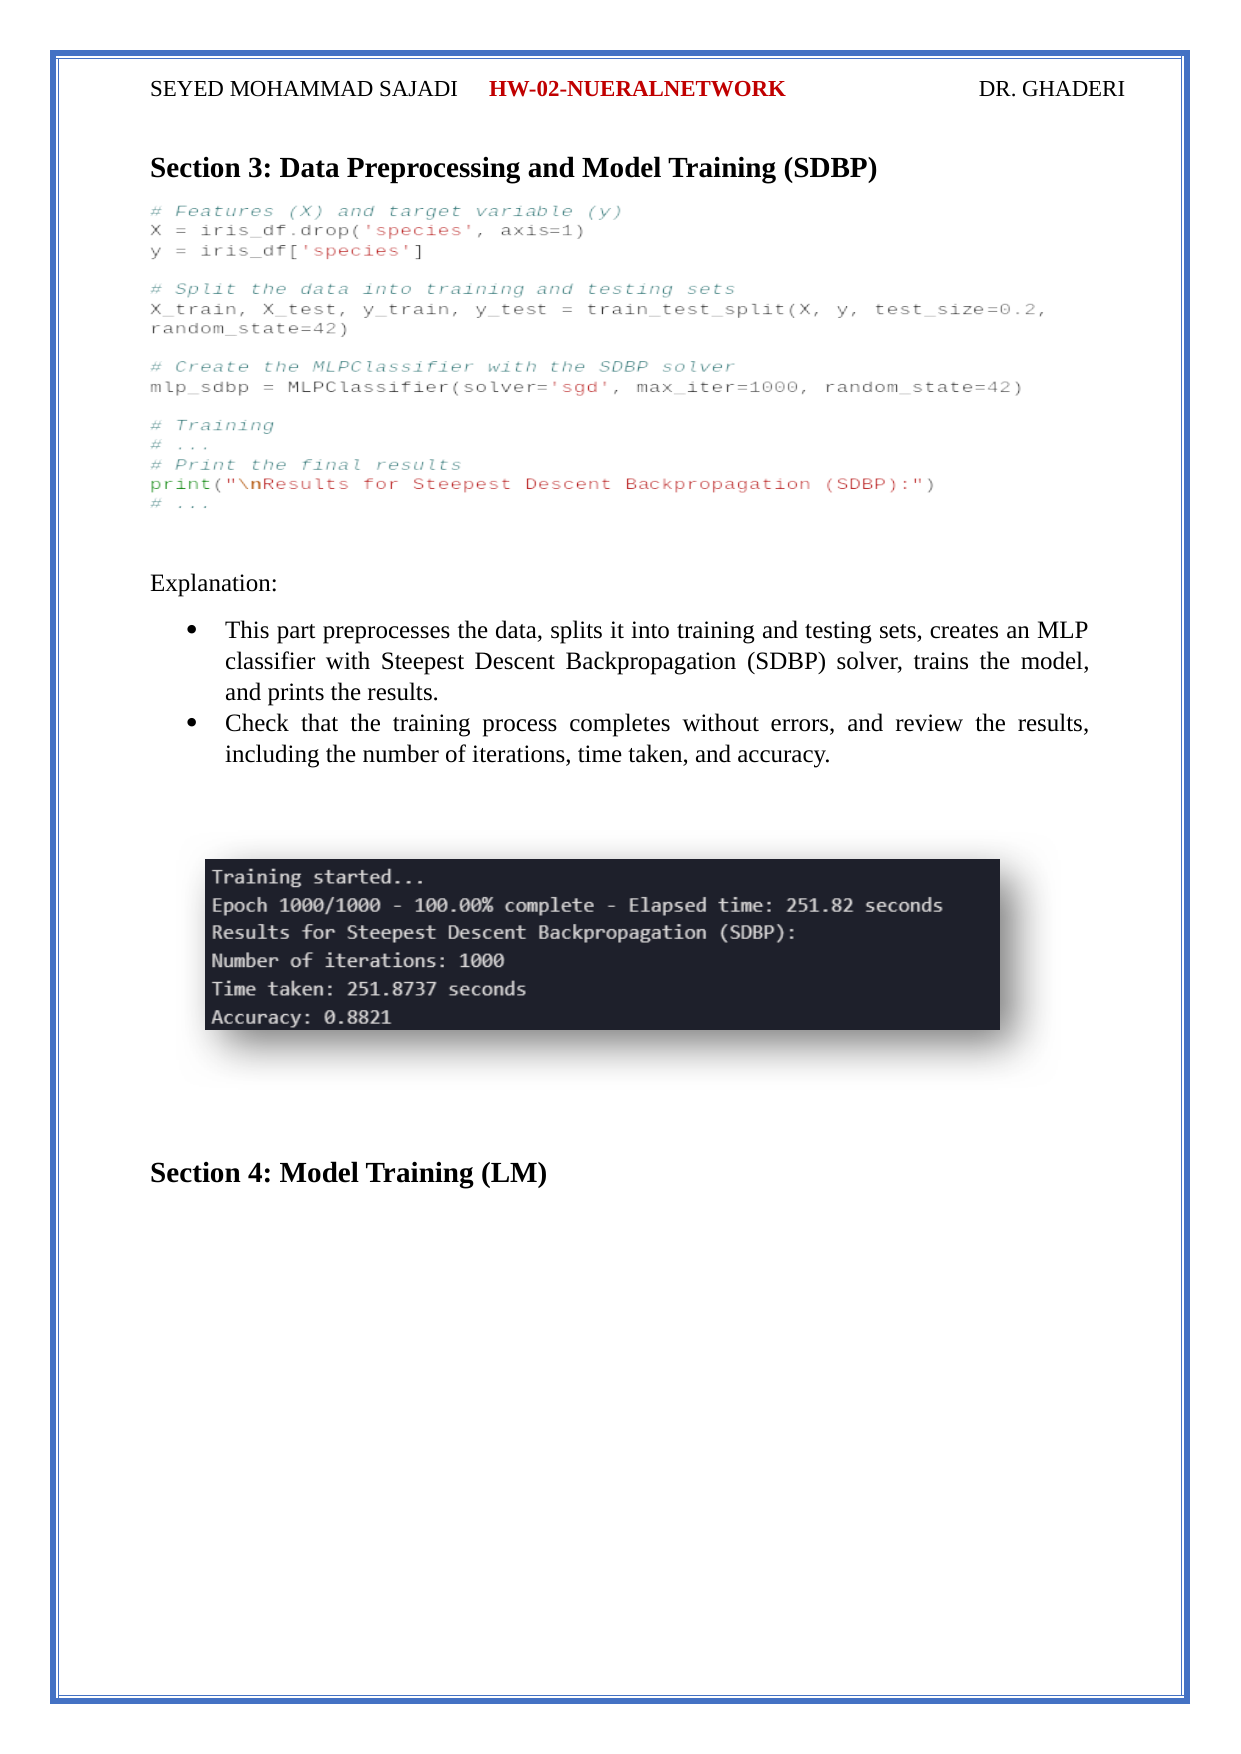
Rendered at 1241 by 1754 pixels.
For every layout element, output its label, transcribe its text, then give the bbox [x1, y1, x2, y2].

text Section 3: Data Preprocessing and Model Training (SDBP) [150, 150, 1090, 183]
list This part preprocesses the data, splits it into training and testing sets, creates an MLP classifier with Steepest Descent Backpropagation (SDBP) solver, trains the model, and prints the results. [187, 615, 1090, 706]
text Section 4: Model Training (LM) [150, 1155, 1090, 1188]
list Check that the training process completes without errors, and review the results, including the number of iterations, time taken, and accuracy. [187, 708, 1090, 768]
picture [205, 859, 1000, 1030]
text Explanation: [150, 568, 1090, 596]
